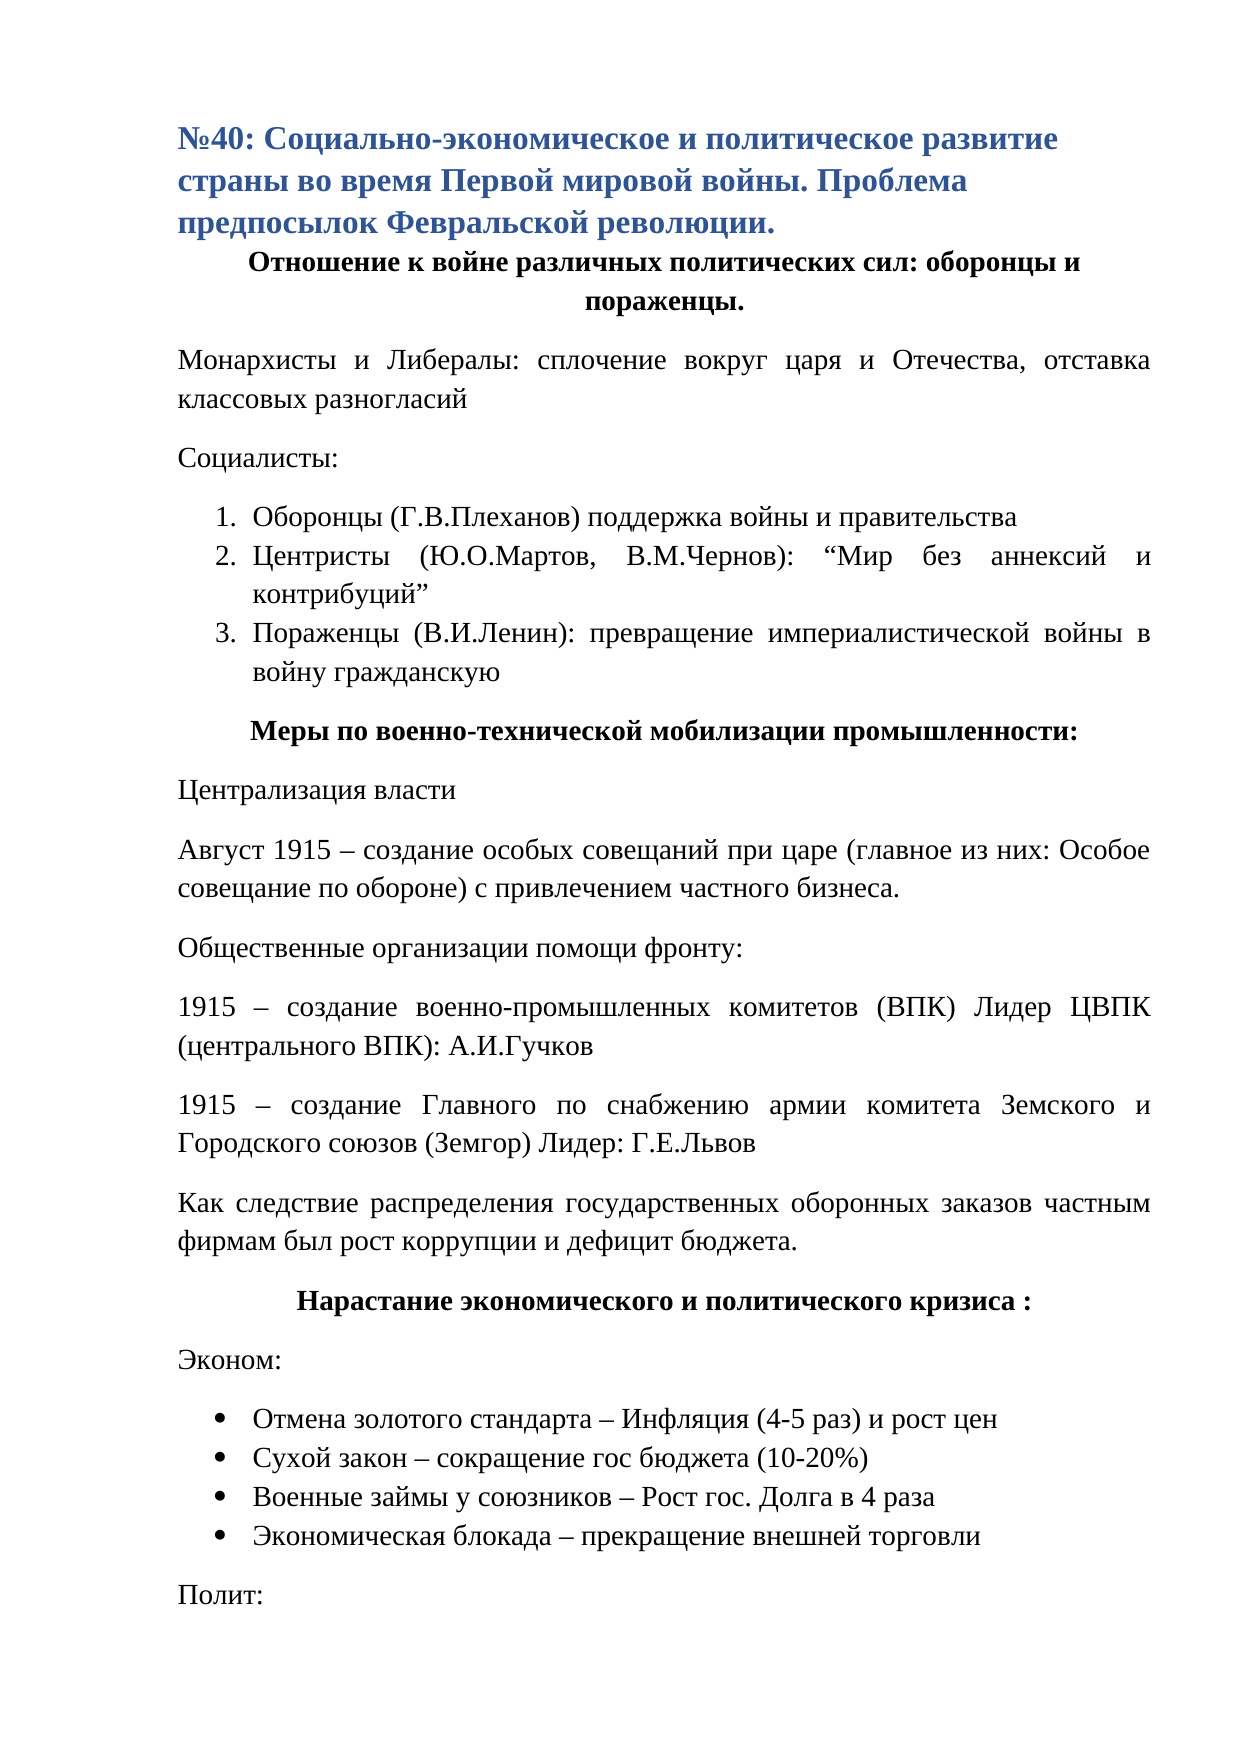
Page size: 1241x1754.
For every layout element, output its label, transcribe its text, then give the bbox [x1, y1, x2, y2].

text Общественные организации помощи фронту: [177, 930, 1152, 963]
text 1915 – создание военно-промышленных комитетов (ВПК) Лидер ЦВПК (центрального ВПК): А.И.Гучков [177, 989, 1152, 1061]
text Полит: [177, 1577, 1152, 1611]
text Централизация власти [177, 772, 1152, 806]
text Эконом: [177, 1342, 1152, 1376]
list Экономическая блокада – прекращение внешней торговли [215, 1518, 1152, 1551]
list Сухой закон – сокращение гос бюджета (10-20%) [215, 1440, 1152, 1474]
list Оборонцы (Г.В.Плеханов) поддержка войны и правительства [215, 499, 1152, 533]
text Меры по военно-технической мобилизации промышленности: [177, 713, 1152, 747]
text Август 1915 – создание особых совещаний при царе (главное из них: Особое совещание по обороне) с привлечением частного бизнеса. [177, 832, 1152, 904]
text Монархисты и Либералы: сплочение вокруг царя и Отечества, отставка классовых разногласий [177, 342, 1152, 414]
subtitle №40: Социально-экономическое и политическое развитие страны во время Первой мировой войны. Проблема предпосылок Февральской революции. [177, 118, 1152, 241]
list Отмена золотого стандарта – Инфляция (4-5 раз) и рост цен [215, 1402, 1152, 1435]
text Как следствие распределения государственных оборонных заказов частным фирмам был рост коррупции и дефицит бюджета. [177, 1185, 1152, 1257]
text Социалисты: [177, 440, 1152, 474]
text Нарастание экономического и политического кризиса : [177, 1283, 1152, 1316]
list Центристы (Ю.О.Мартов, В.М.Чернов): “Мир без аннексий и контрибуций” [215, 538, 1152, 610]
list Военные займы у союзников – Рост гос. Долга в 4 раза [215, 1479, 1152, 1513]
text 1915 – создание Главного по снабжению армии комитета Земского и Городского союзов (Земгор) Лидер: Г.Е.Львов [177, 1087, 1152, 1159]
text Отношение к войне различных политических сил: оборонцы и пораженцы. [177, 244, 1152, 316]
list Пораженцы (В.И.Ленин): превращение империалистической войны в войну гражданскую [215, 615, 1152, 687]
